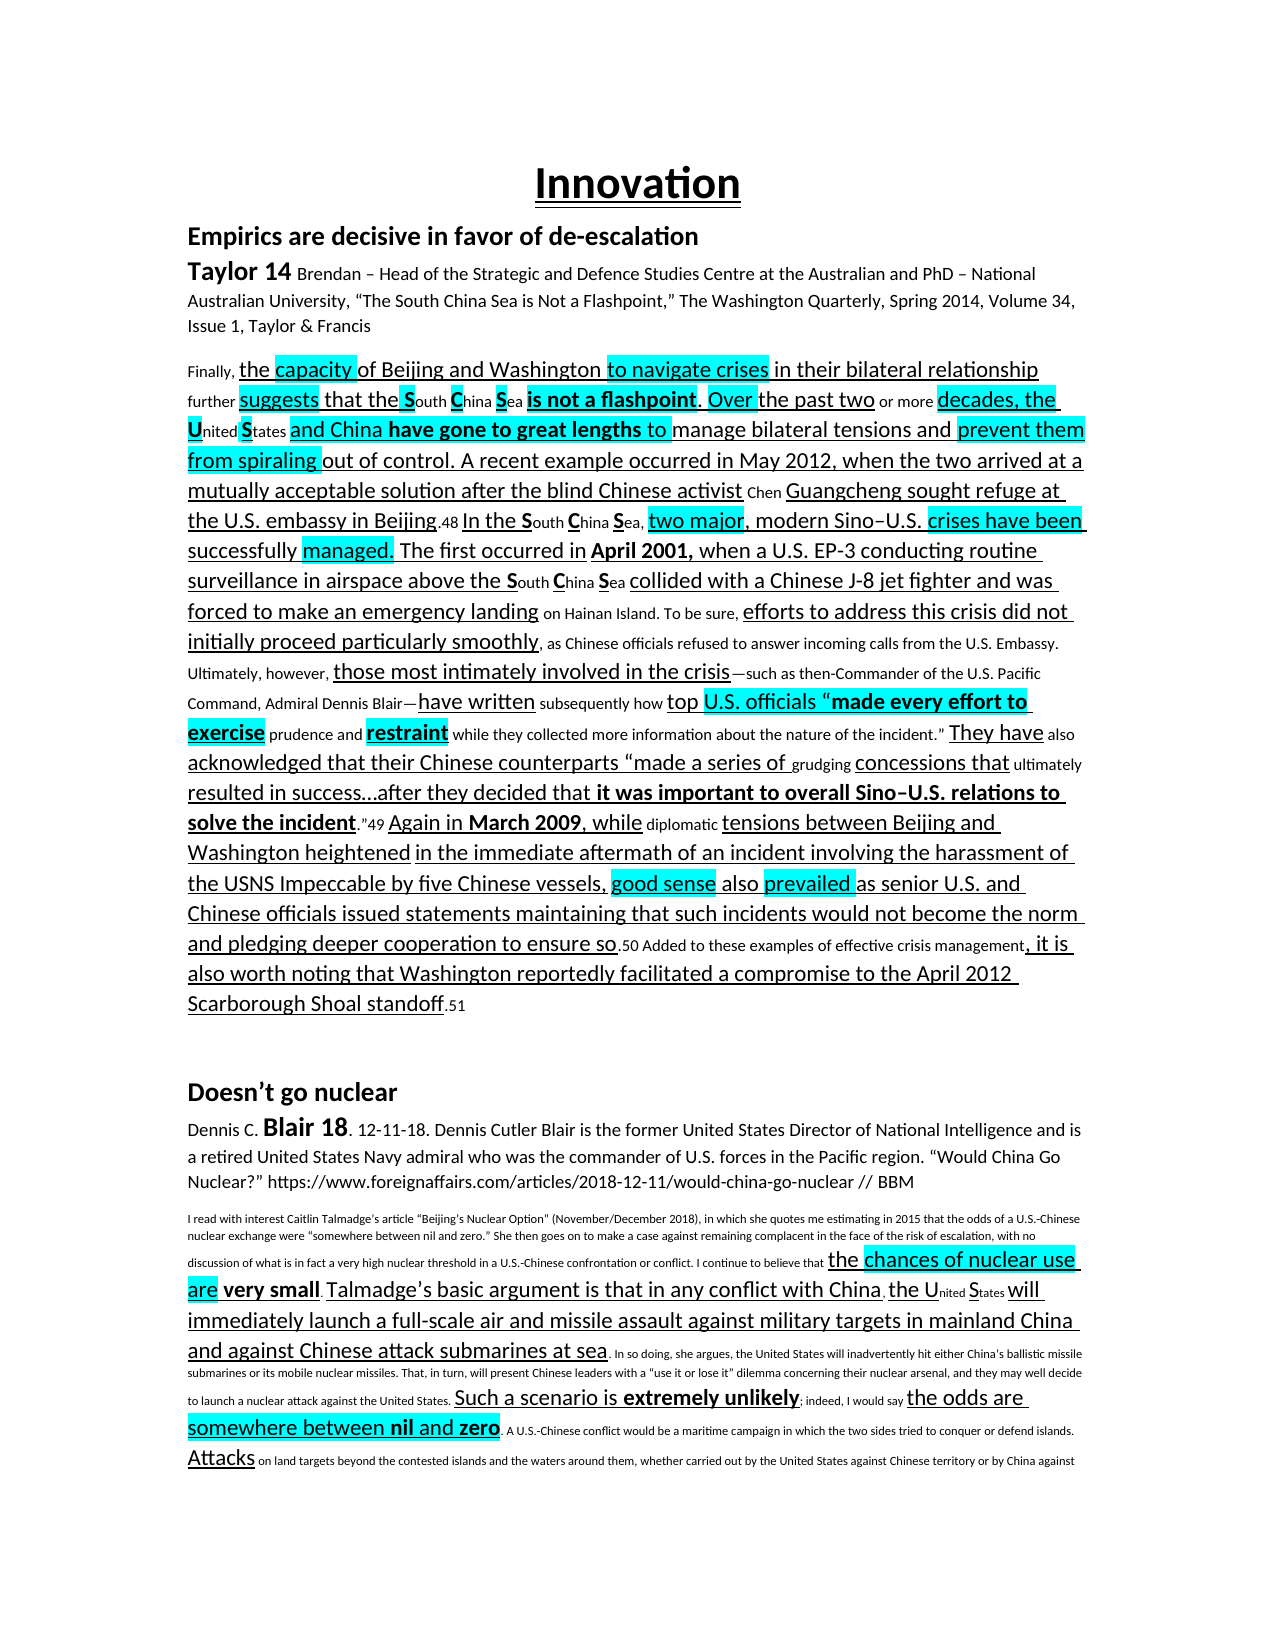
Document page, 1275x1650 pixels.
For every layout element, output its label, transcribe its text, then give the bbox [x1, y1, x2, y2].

subtitle Innovation [187, 154, 1087, 210]
text Taylor 14 Brendan – Head of the Strategic and Defence Studies Centre at the Australian and PhD – National Australian University, “The South China Sea is Not a Flashpoint,” The Washington Quarterly, Spring 2014, Volume 34, Issue 1, Taylor & Francis [187, 254, 1087, 337]
text Finally, the capacity of Beijing and Washington to navigate crises in their bilateral relationship further suggests that the South China Sea is not a flashpoint. Over the past two or more decades, the United States and China have gone to great lengths to manage bilateral tensions and prevent them from spiraling out of control. A recent example occurred in May 2012, when the two arrived at a mutually acceptable solution after the blind Chinese activist Chen Guangcheng sought refuge at the U.S. embassy in Beijing.48 In the South China Sea, two major, modern Sino–U.S. crises have been successfully managed. The first occurred in April 2001, when a U.S. EP-3 conducting routine surveillance in airspace above the South China Sea collided with a Chinese J-8 jet fighter and was forced to make an emergency landing on Hainan Island. To be sure, efforts to address this crisis did not initially proceed particularly smoothly, as Chinese officials refused to answer incoming calls from the U.S. Embassy. Ultimately, however, those most intimately involved in the crisis—such as then-Commander of the U.S. Pacific Command, Admiral Dennis Blair—have written subsequently how top U.S. officials “made every effort to exercise prudence and restraint while they collected more information about the nature of the incident.” They have also acknowledged that their Chinese counterparts “made a series of grudging concessions that ultimately resulted in success…after they decided that it was important to overall Sino–U.S. relations to solve the incident.”49 Again in March 2009, while diplomatic tensions between Beijing and Washington heightened in the immediate aftermath of an incident involving the harassment of the USNS Impeccable by five Chinese vessels, good sense also prevailed as senior U.S. and Chinese officials issued statements maintaining that such incidents would not become the norm and pledging deeper cooperation to ensure so.50 Added to these examples of effective crisis management, it is also worth noting that Washington reportedly facilitated a compromise to the April 2012 Scarborough Shoal standoff.51 [187, 355, 1087, 1017]
subtitle Doesn’t go nuclear [187, 1075, 1087, 1108]
text Dennis C. Blair 18. 12-11-18. Dennis Cutler Blair is the former United States Director of National Intelligence and is a retired United States Navy admiral who was the commander of U.S. forces in the Pacific region. “Would China Go Nuclear?” https://www.foreignaffairs.com/articles/2018-12-11/would-china-go-nuclear // BBM [187, 1111, 1087, 1193]
subtitle Empirics are decisive in favor of de-escalation [187, 219, 1087, 252]
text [187, 1211, 1087, 1471]
